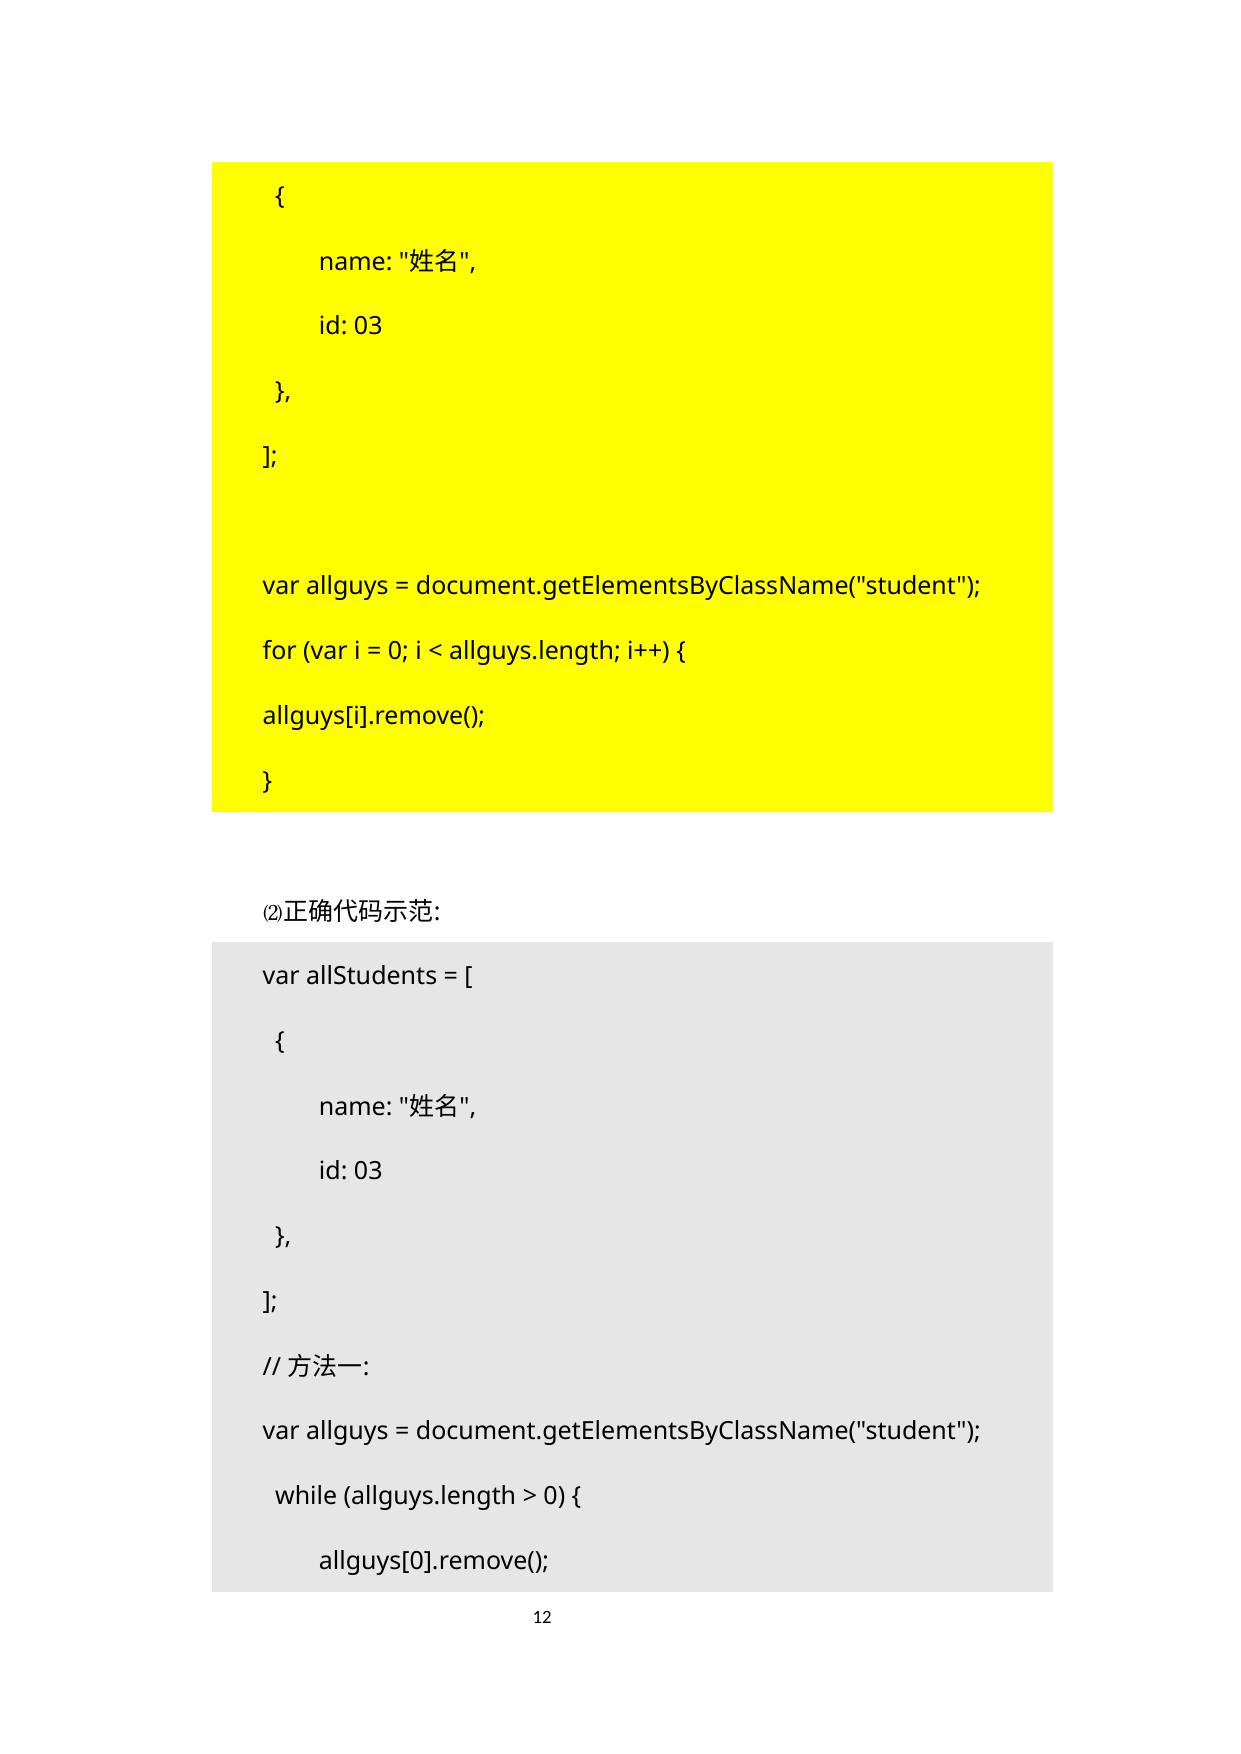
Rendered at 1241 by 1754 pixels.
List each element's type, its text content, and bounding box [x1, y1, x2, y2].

text name: "姓名", [212, 1072, 1053, 1137]
text allguys[0].remove(); [212, 1527, 1053, 1592]
text for (var i = 0; i < allguys.length; i++) { [212, 617, 1053, 682]
text var allguys = document.getElementsByClassName("student"); [212, 552, 1053, 617]
text { [212, 162, 1053, 227]
text ]; [212, 1267, 1053, 1332]
text // 方法一: [212, 1332, 1053, 1397]
text }, [212, 1202, 1053, 1267]
text name: "姓名", [212, 227, 1053, 292]
text id: 03 [212, 1137, 1053, 1202]
text { [212, 1007, 1053, 1072]
text ⑵正确代码示范: [212, 877, 1053, 942]
text while (allguys.length > 0) { [212, 1462, 1053, 1527]
text } [212, 747, 1053, 812]
text }, [212, 357, 1053, 422]
text ]; [212, 422, 1053, 487]
text var allStudents = [ [212, 942, 1053, 1007]
text var allguys = document.getElementsByClassName("student"); [212, 1397, 1053, 1462]
text allguys[i].remove(); [212, 682, 1053, 747]
text id: 03 [212, 292, 1053, 357]
